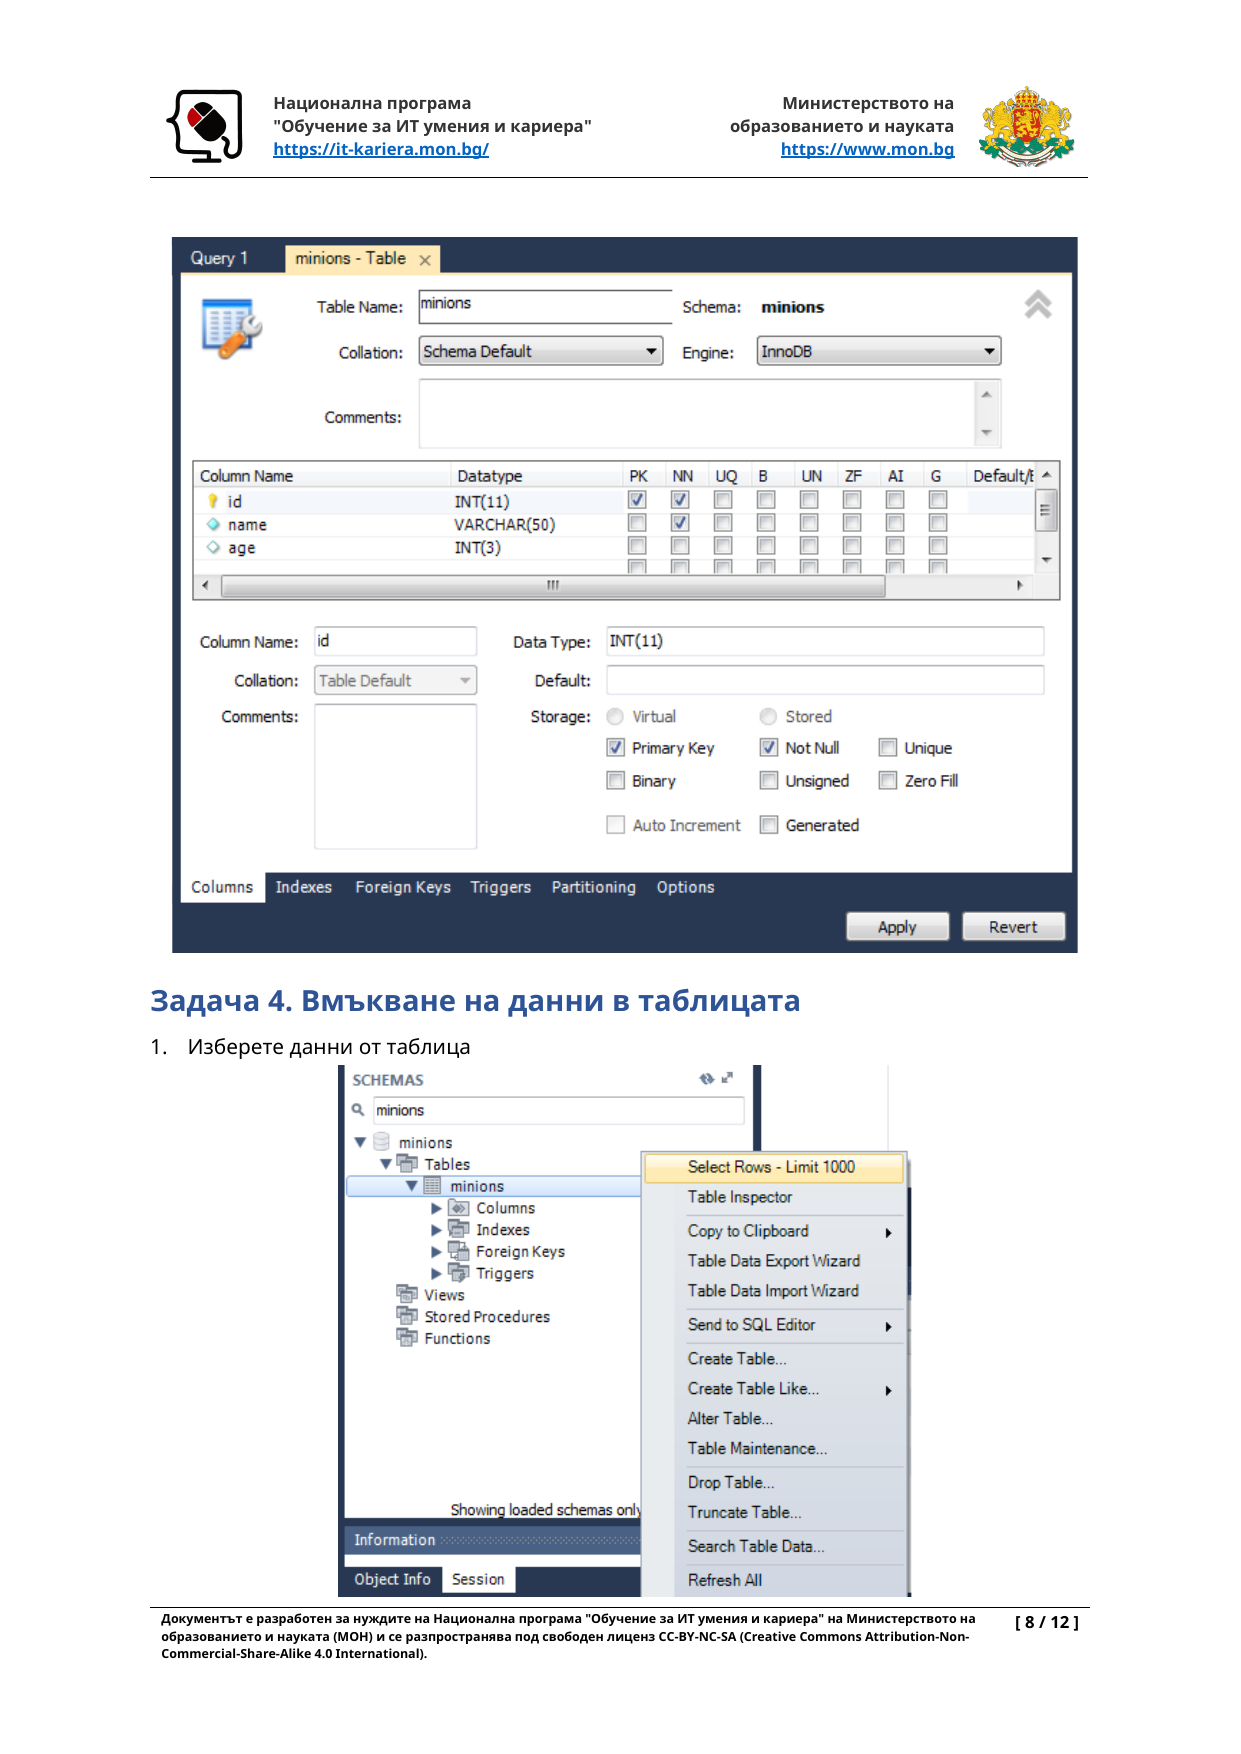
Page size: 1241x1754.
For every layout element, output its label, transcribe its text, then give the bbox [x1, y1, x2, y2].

picture [338, 1065, 912, 1597]
list Изберете данни от таблица [150, 1032, 1090, 1061]
picture [171, 237, 1078, 953]
picture [978, 85, 1075, 167]
subtitle Задача 4. Вмъкване на данни в таблицата [150, 980, 1090, 1020]
picture [161, 81, 251, 171]
